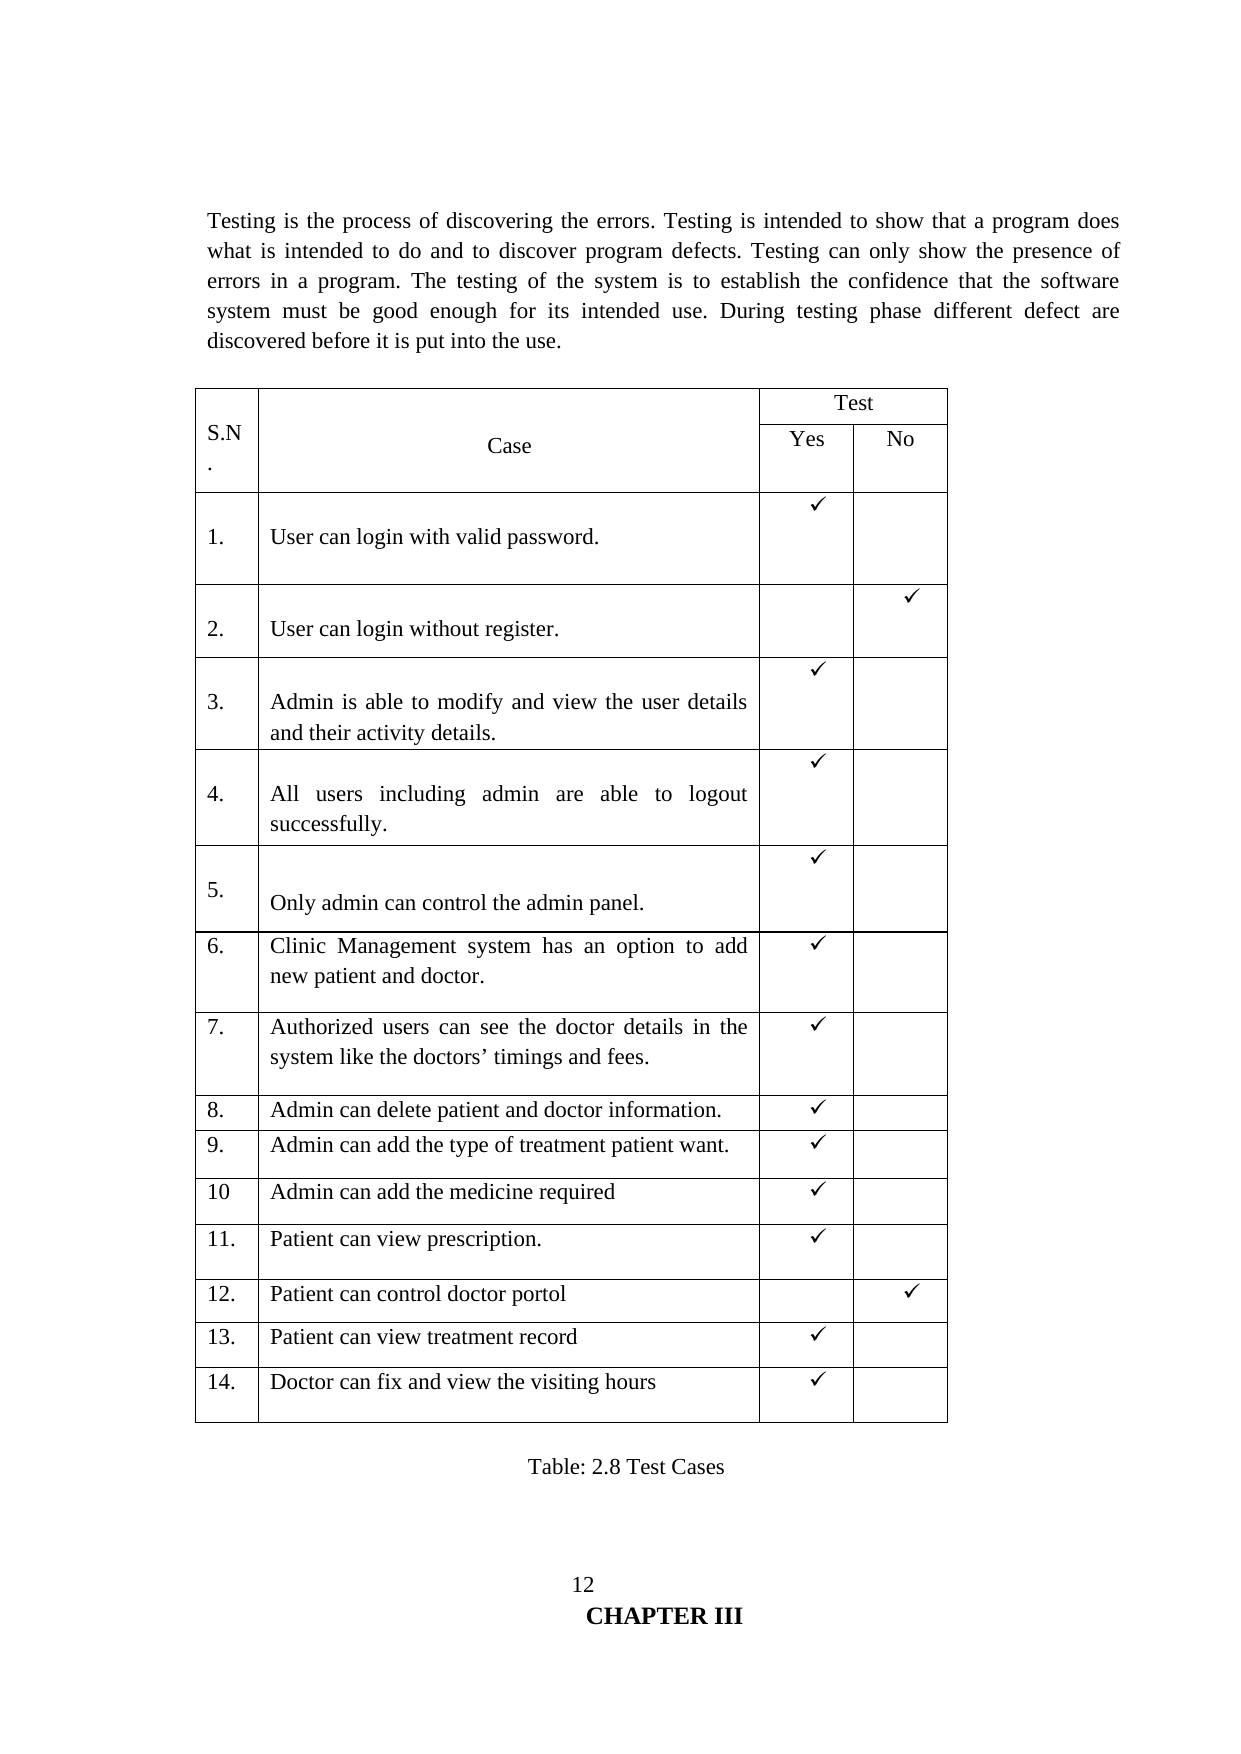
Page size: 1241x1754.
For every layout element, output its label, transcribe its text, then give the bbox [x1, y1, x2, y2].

table_cell [760, 750, 853, 845]
table_cell [760, 1323, 853, 1367]
table_cell Doctor can fix and view the visiting hours [259, 1368, 759, 1422]
table_cell User can login with valid password. [259, 493, 759, 583]
table_cell 12. [196, 1280, 258, 1322]
table_header Case [259, 389, 759, 492]
table_cell Admin can delete patient and doctor information. [259, 1096, 759, 1130]
table_cell [760, 1131, 853, 1177]
table_cell [760, 1280, 853, 1322]
table_cell Admin is able to modify and view the user details and their activity details. [259, 658, 759, 748]
table_cell Yes [760, 425, 853, 492]
table_cell [854, 933, 947, 1012]
table_cell Patient can view treatment record [259, 1323, 759, 1367]
table_cell 11. [196, 1225, 258, 1279]
table_cell [760, 933, 853, 1012]
table_cell 5. [196, 846, 258, 931]
table_cell [854, 1323, 947, 1367]
table_header S.N. [196, 389, 258, 492]
text Testing is the process of discovering the errors. Testing is intended to show that a program does what is intended to do and to discover program defects. Testing can only show the presence of errors in a program. The testing of the system is to establish the confidence that the software system must be good enough for its intended use. During testing phase different defect are discovered before it is put into the use. [207, 207, 1122, 354]
table_cell 8. [196, 1096, 258, 1130]
table_cell 6. [196, 933, 258, 1012]
table_header Test [760, 389, 947, 424]
table_cell [854, 1179, 947, 1224]
table_cell [854, 1096, 947, 1130]
table_cell [760, 658, 853, 748]
text CHAPTER III [207, 1601, 1122, 1629]
table_cell [760, 1368, 853, 1422]
table_cell Clinic Management system has an option to add new patient and doctor. [259, 933, 759, 1012]
table_cell All users including admin are able to logout successfully. [259, 750, 759, 845]
table_cell No [854, 425, 947, 492]
table_cell Patient can control doctor portol [259, 1280, 759, 1322]
table_cell 3. [196, 658, 258, 748]
table_cell [854, 1368, 947, 1422]
table_cell [854, 493, 947, 583]
table_cell 4. [196, 750, 258, 845]
table_cell [760, 1013, 853, 1095]
list 12 [251, 1571, 1122, 1597]
table_cell Only admin can control the admin panel. [259, 846, 759, 931]
table_cell Patient can view prescription. [259, 1225, 759, 1279]
table_cell [760, 493, 853, 583]
table_cell [760, 585, 853, 657]
table_cell User can login without register. [259, 585, 759, 657]
table_cell 1. [196, 493, 258, 583]
table_cell [854, 1131, 947, 1177]
table_cell Admin can add the medicine required [259, 1179, 759, 1224]
table_cell 7. [196, 1013, 258, 1095]
table_cell Admin can add the type of treatment patient want. [259, 1131, 759, 1177]
table_cell [854, 658, 947, 748]
table_cell [854, 1013, 947, 1095]
table_cell 2. [196, 585, 258, 657]
table_cell [854, 1225, 947, 1279]
table_cell [760, 1179, 853, 1224]
table_cell [760, 846, 853, 931]
table_cell [854, 585, 947, 657]
table_cell 9. [196, 1131, 258, 1177]
table_cell 10 [196, 1179, 258, 1224]
table_cell [854, 750, 947, 845]
table_cell [854, 1280, 947, 1322]
table_cell 14. [196, 1368, 258, 1422]
text Table: 2.8 Test Cases [207, 1453, 1122, 1479]
table_cell [854, 846, 947, 931]
table_cell Authorized users can see the doctor details in the system like the doctors’ timings and fees. [259, 1013, 759, 1095]
table_cell [760, 1225, 853, 1279]
table_cell 13. [196, 1323, 258, 1367]
table_cell [760, 1096, 853, 1130]
